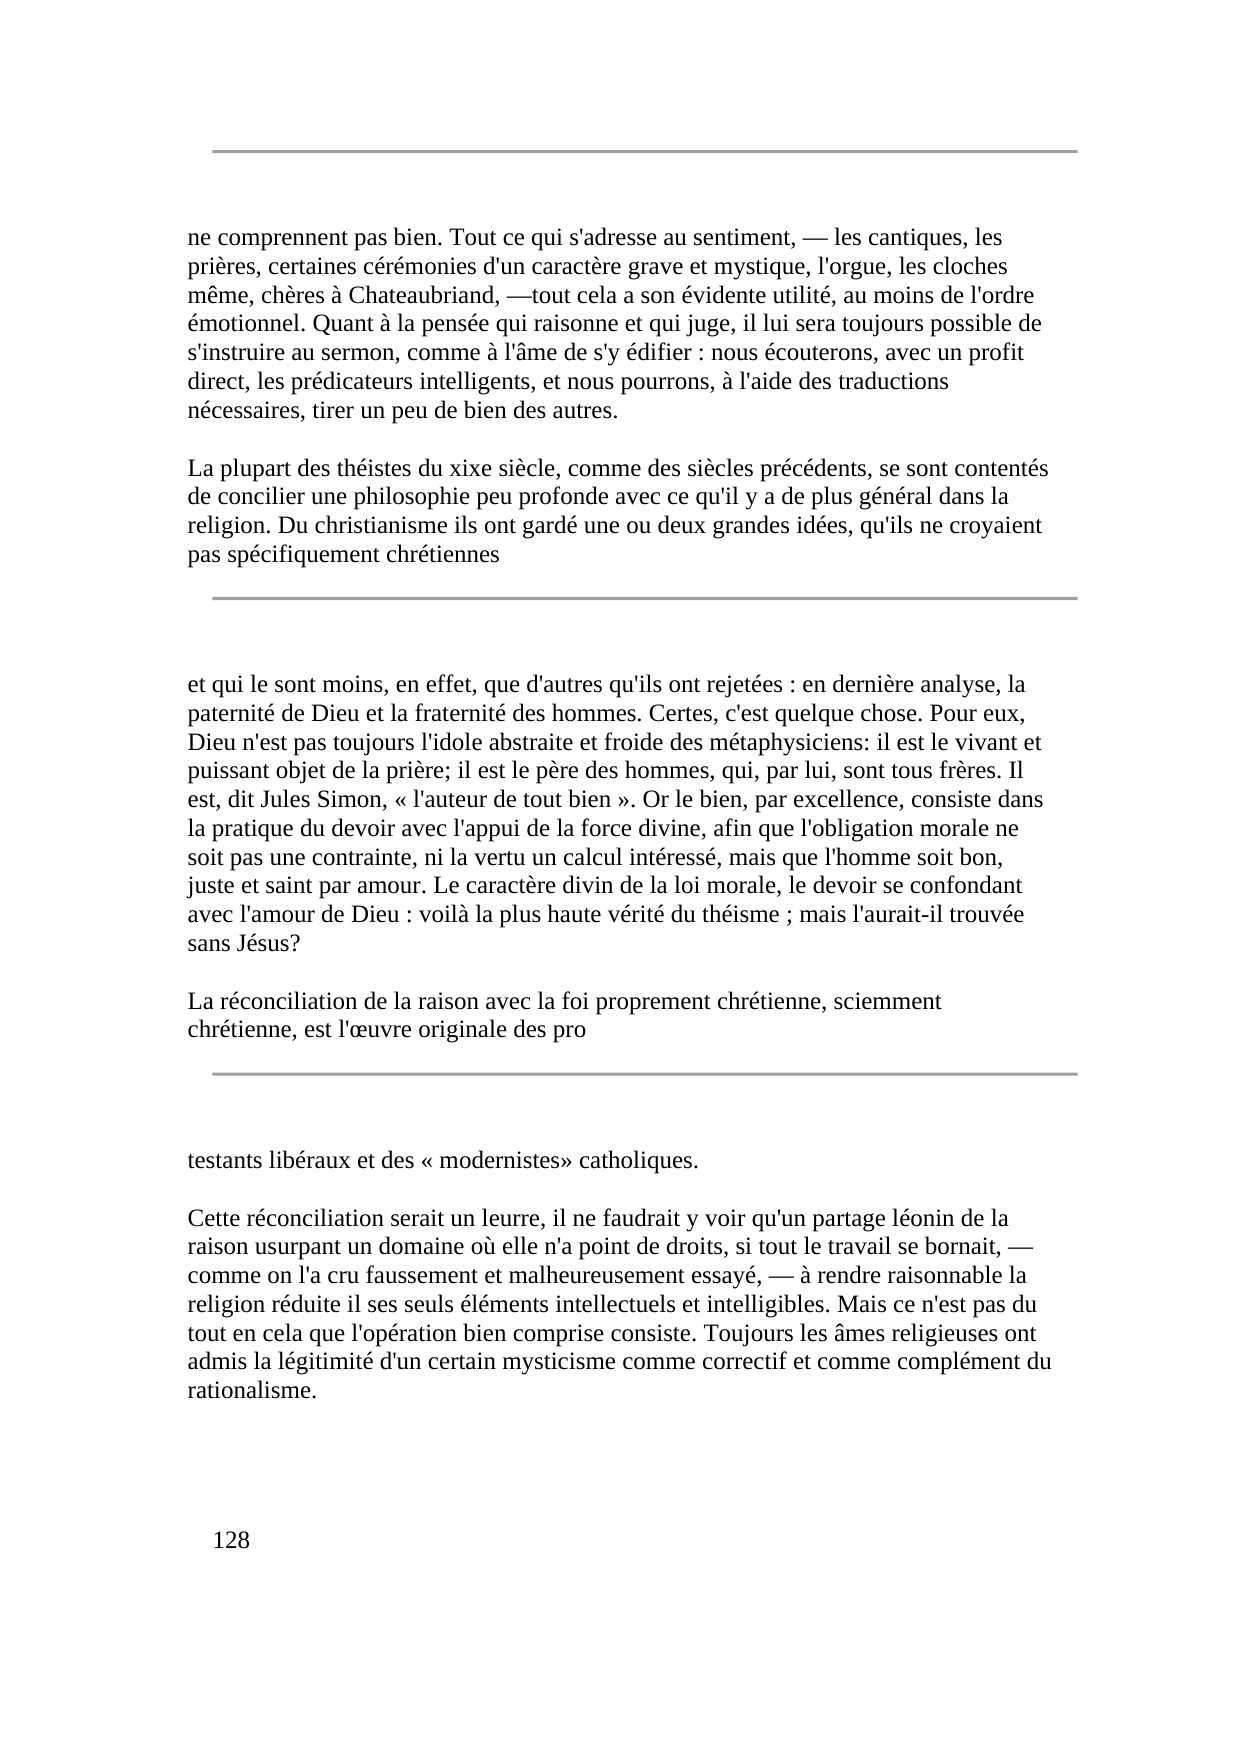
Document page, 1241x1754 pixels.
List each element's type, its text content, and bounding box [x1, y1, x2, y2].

text ne comprennent pas bien. Tout ce qui s'adresse au sentiment, — les cantiques, les prières, certaines cérémonies d'un caractère grave et mystique, l'orgue, les cloches même, chères à Chateaubriand, —tout cela a son évidente utilité, au moins de l'ordre émotionnel. Quant à la pensée qui raisonne et qui juge, il lui sera toujours possible de s'instruire au sermon, comme à l'âme de s'y édifier : nous écouterons, avec un profit direct, les prédicateurs intelligents, et nous pourrons, à l'aide des traductions nécessaires, tirer un peu de bien des autres. [187, 222, 1053, 423]
text et qui le sont moins, en effet, que d'autres qu'ils ont rejetées : en dernière analyse, la paternité de Dieu et la fraternité des hommes. Certes, c'est quelque chose. Pour eux, Dieu n'est pas toujours l'idole abstraite et froide des métaphysiciens: il est le vivant et puissant objet de la prière; il est le père des hommes, qui, par lui, sont tous frères. Il est, dit Jules Simon, « l'auteur de tout bien ». Or le bien, par excellence, consiste dans la pratique du devoir avec l'appui de la force divine, afin que l'obligation morale ne soit pas une contrainte, ni la vertu un calcul intéressé, mais que l'homme soit bon, juste et saint par amour. Le caractère divin de la loi morale, le devoir se confondant avec l'amour de Dieu : voilà la plus haute vérité du théisme ; mais l'aurait-il trouvée sans Jésus? [187, 669, 1053, 957]
text Cette réconciliation serait un leurre, il ne faudrait y voir qu'un partage léonin de la raison usurpant un domaine où elle n'a point de droits, si tout le travail se bornait, — comme on l'a cru faussement et malheureusement essayé, — à rendre raisonnable la religion réduite il ses seuls éléments intellectuels et intelligibles. Mais ce n'est pas du tout en cela que l'opération bien comprise consiste. Toujours les âmes religieuses ont admis la légitimité d'un certain mysticisme comme correctif et comme complément du rationalisme. [187, 1203, 1053, 1404]
text La plupart des théistes du xixe siècle, comme des siècles précédents, se sont contentés de concilier une philosophie peu profonde avec ce qu'il y a de plus général dans la religion. Du christianisme ils ont gardé une ou deux grandes idées, qu'ils ne croyaient pas spécifiquement chrétiennes [187, 453, 1053, 568]
text testants libéraux et des « modernistes» catholiques. [187, 1145, 1053, 1173]
text La réconciliation de la raison avec la foi proprement chrétienne, sciemment chrétienne, est l'œuvre originale des pro [187, 986, 1053, 1043]
